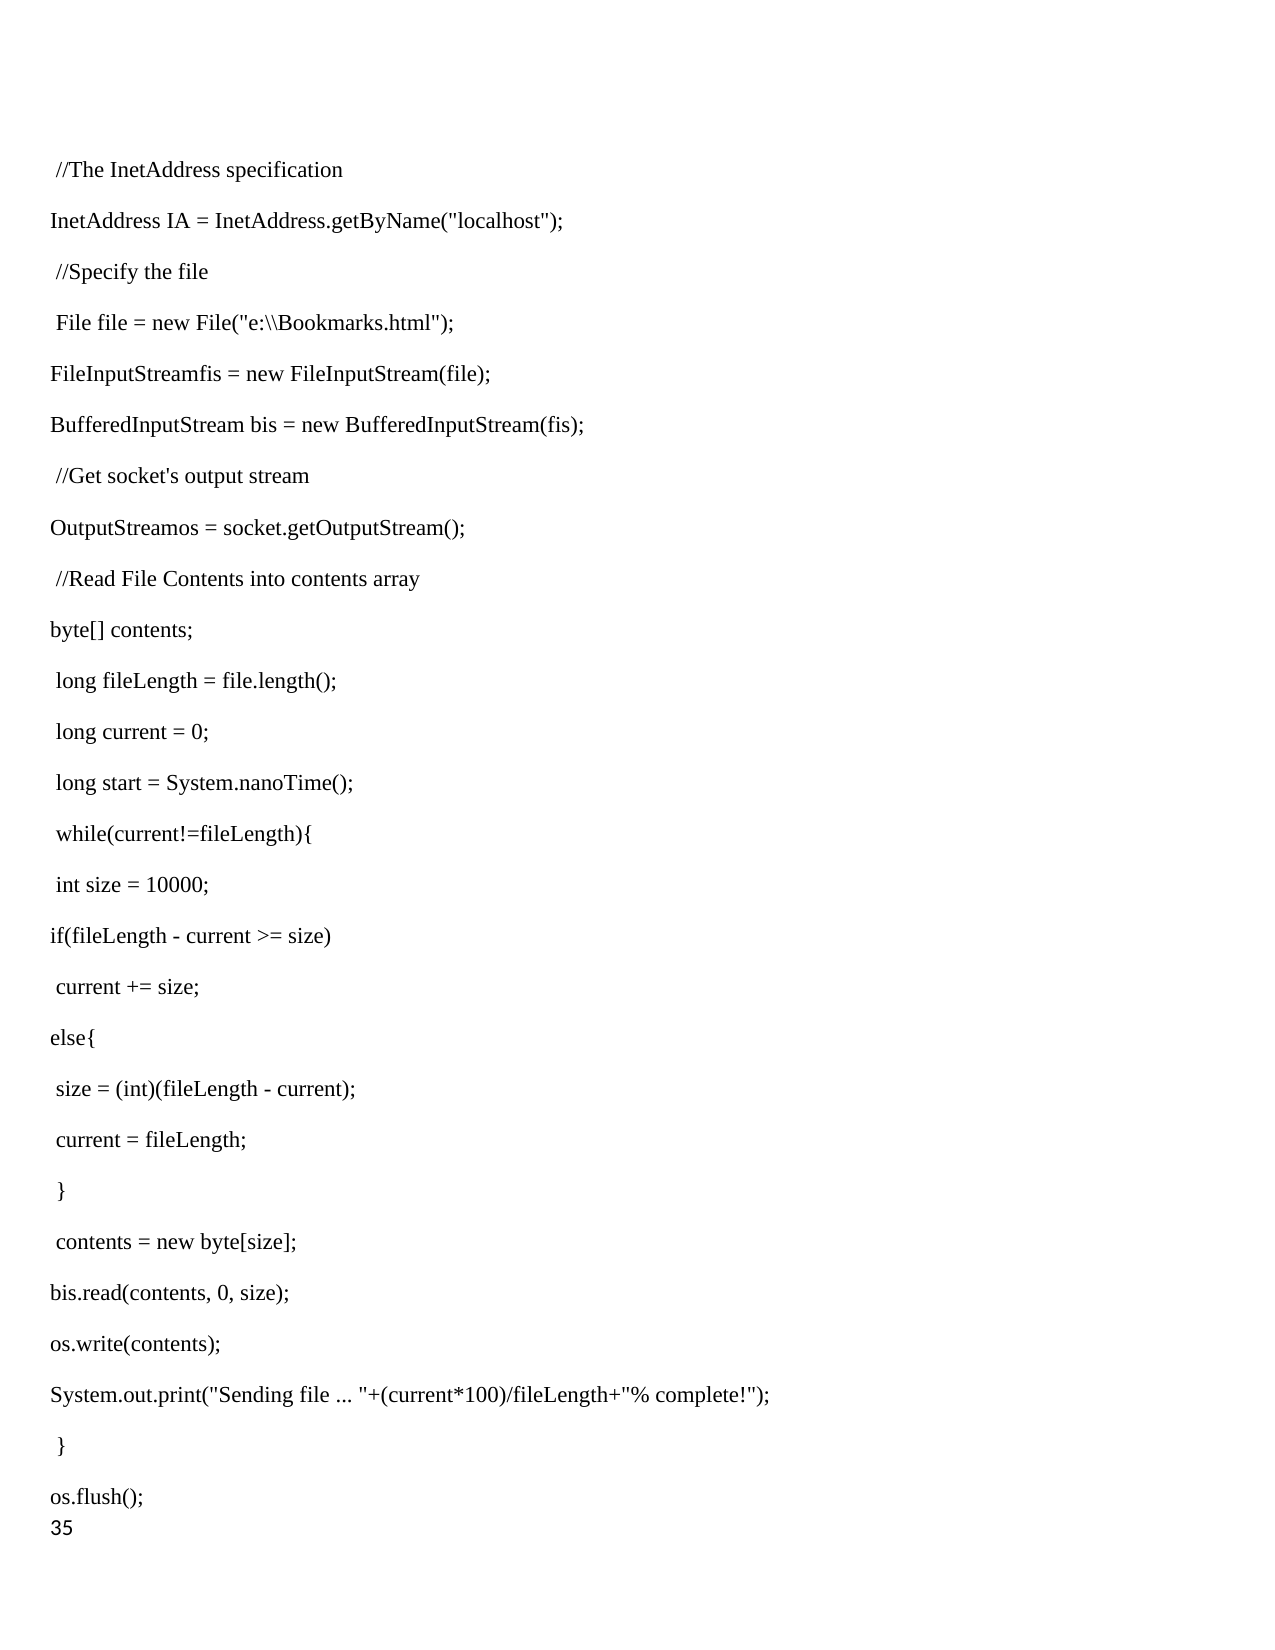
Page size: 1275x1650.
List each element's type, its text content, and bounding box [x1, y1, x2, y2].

text OutputStreamos = socket.getOutputStream(); [50, 513, 1225, 540]
text //Get socket's output stream [50, 462, 1225, 489]
text long start = System.nanoTime(); [50, 769, 1225, 795]
text contents = new byte[size]; [50, 1228, 1225, 1254]
text } [50, 1432, 1225, 1459]
text bis.read(contents, 0, size); [50, 1279, 1225, 1306]
text os.write(contents); [50, 1330, 1225, 1357]
text //Specify the file [50, 258, 1225, 285]
text System.out.print("Sending file ... "+(current*100)/fileLength+"% complete!"); [50, 1381, 1225, 1408]
text long current = 0; [50, 718, 1225, 744]
text File file = new File("e:\\Bookmarks.html"); [50, 309, 1225, 336]
text current = fileLength; [50, 1126, 1225, 1152]
text size = (int)(fileLength - current); [50, 1075, 1225, 1101]
text os.flush(); [50, 1483, 1225, 1510]
text else{ [50, 1024, 1225, 1050]
text FileInputStreamfis = new FileInputStream(file); [50, 360, 1225, 387]
text BufferedInputStream bis = new BufferedInputStream(fis); [50, 411, 1225, 438]
text } [50, 1177, 1225, 1203]
text long fileLength = file.length(); [50, 667, 1225, 693]
text //Read File Contents into contents array [50, 564, 1225, 591]
text byte[] contents; [50, 616, 1225, 642]
text if(fileLength - current >= size) [50, 922, 1225, 948]
text //The InetAddress specification [50, 156, 1225, 183]
text while(current!=fileLength){ [50, 820, 1225, 846]
text InetAddress IA = InetAddress.getByName("localhost"); [50, 207, 1225, 234]
text current += size; [50, 973, 1225, 999]
text int size = 10000; [50, 871, 1225, 897]
